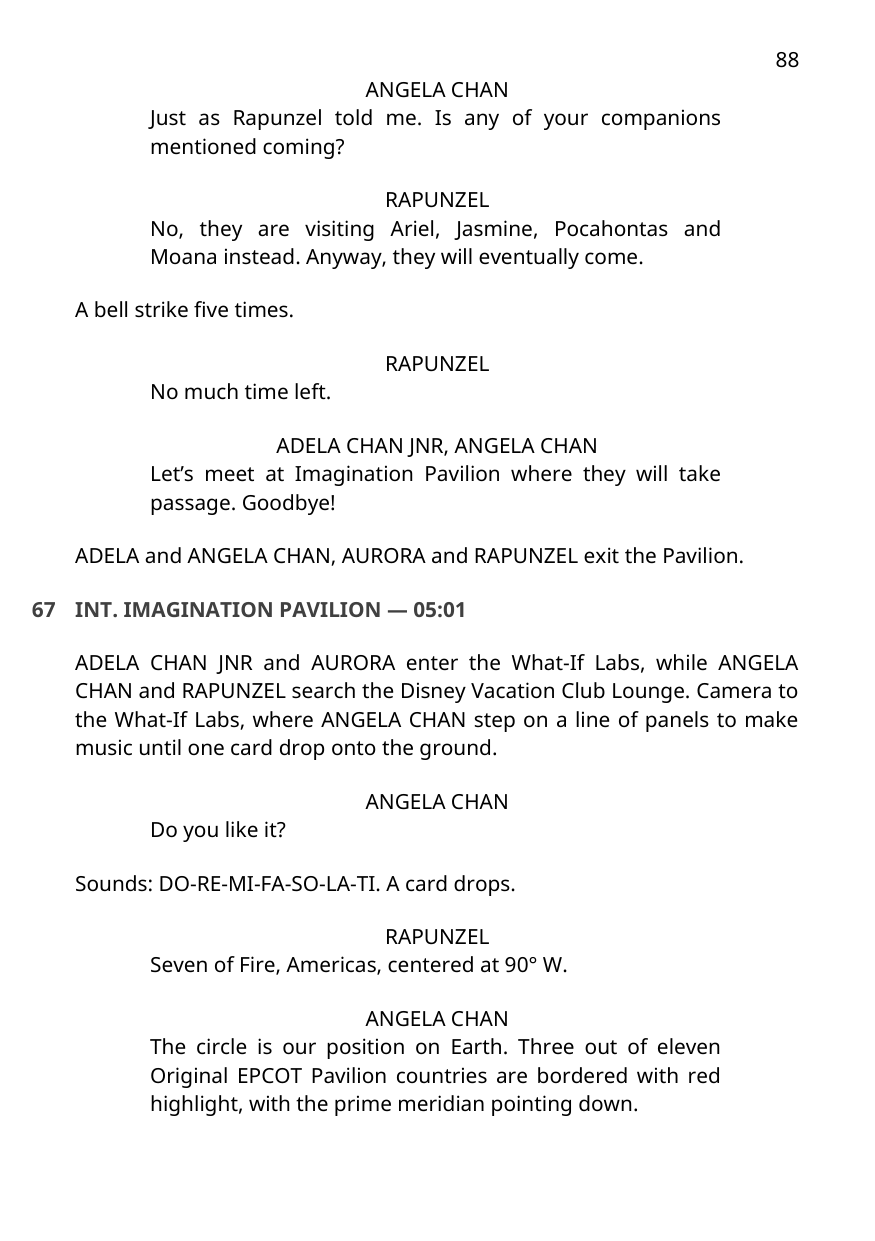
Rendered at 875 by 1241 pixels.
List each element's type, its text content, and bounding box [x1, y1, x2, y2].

text RAPUNZEL [75, 922, 799, 951]
text A bell strike five times. [75, 296, 799, 324]
text The circle is our position on Earth. Three out of eleven Original EPCOT Pavilion countries are bordered with red highlight, with the prime meridian pointing down. [150, 1032, 722, 1118]
text Sounds: DO-RE-MI-FA-SO-LA-TI. A card drops. [75, 869, 799, 897]
text ADELA and ANGELA CHAN, AURORA and RAPUNZEL exit the Pavilion. [75, 541, 799, 570]
text ADELA CHAN JNR, ANGELA CHAN [75, 431, 799, 459]
text Do you like it? [150, 815, 722, 844]
text Just as Rapunzel told me. Is any of your companions mentioned coming? [150, 103, 722, 160]
text No, they are visiting Ariel, Jasmine, Pocahontas and Moana instead. Anyway, they will eventually come. [150, 214, 722, 271]
text ANGELA CHAN [75, 1004, 799, 1032]
text INT. IMAGINATION PAVILION — 05:01 [56, 595, 799, 623]
text No much time left. [150, 377, 722, 406]
text RAPUNZEL [75, 349, 799, 377]
text RAPUNZEL [75, 185, 799, 214]
text ADELA CHAN JNR and AURORA enter the What-If Labs, while ANGELA CHAN and RAPUNZEL search the Disney Vacation Club Lounge. Camera to the What-If Labs, where ANGELA CHAN step on a line of panels to make music until one card drop onto the ground. [75, 648, 799, 762]
text Seven of Fire, Americas, centered at 90° W. [150, 951, 722, 979]
text ANGELA CHAN [75, 75, 799, 103]
text Let’s meet at Imagination Pavilion where they will take passage. Goodbye! [150, 459, 722, 516]
text ANGELA CHAN [75, 787, 799, 815]
